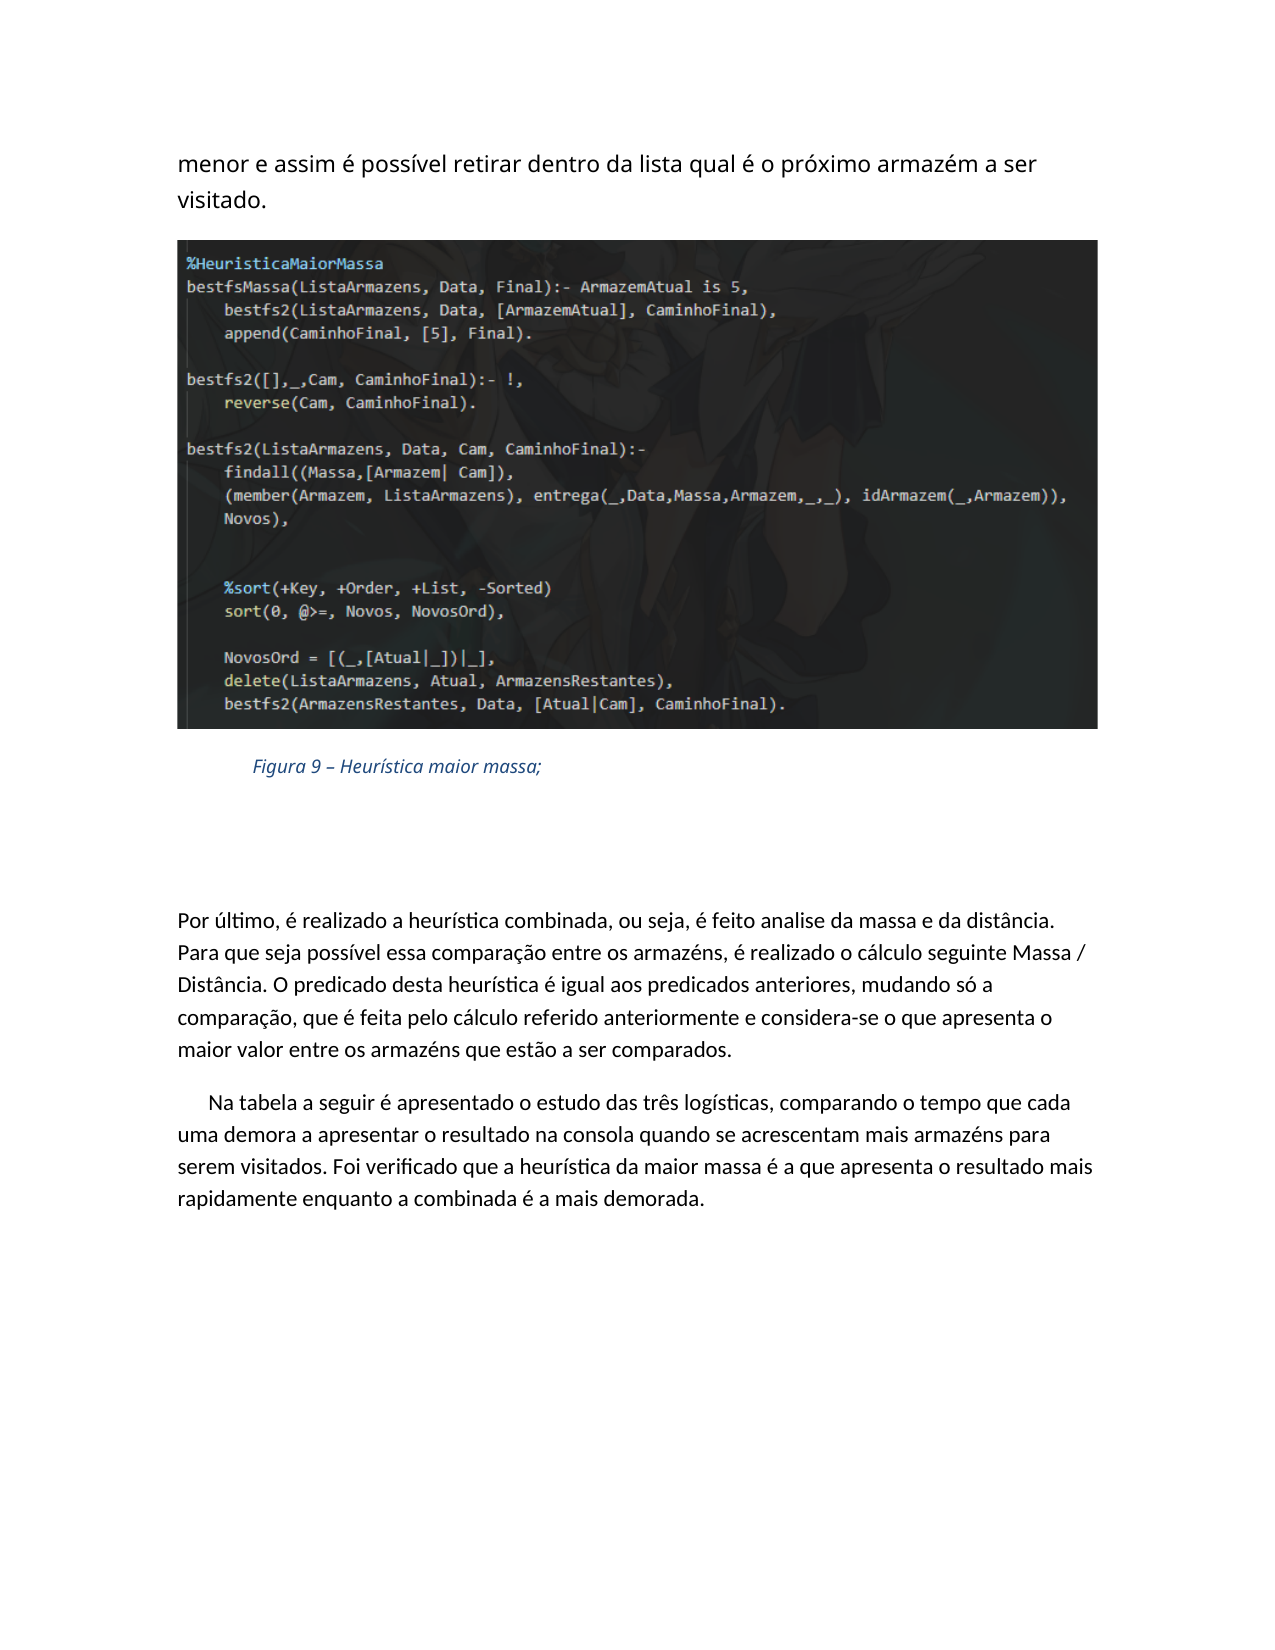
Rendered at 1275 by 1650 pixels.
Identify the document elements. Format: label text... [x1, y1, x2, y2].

text Na tabela a seguir é apresentado o estudo das três logísticas, comparando o tempo que cada uma demora a apresentar o resultado na consola quando se acrescentam mais armazéns para serem visitados. Foi verificado que a heurística da maior massa é a que apresenta o resultado mais rapidamente enquanto a combinada é a mais demorada. [177, 1088, 1098, 1212]
picture [177, 240, 1098, 729]
text Por último, é realizado a heurística combinada, ou seja, é feito analise da massa e da distância. Para que seja possível essa comparação entre os armazéns, é realizado o cálculo seguinte Massa / Distância. O predicado desta heurística é igual aos predicados anteriores, mudando só a comparação, que é feita pelo cálculo referido anteriormente e considera-se o que apresenta o maior valor entre os armazéns que estão a ser comparados. [177, 906, 1098, 1063]
text Figura 9 – Heurística maior massa; [177, 754, 1098, 779]
